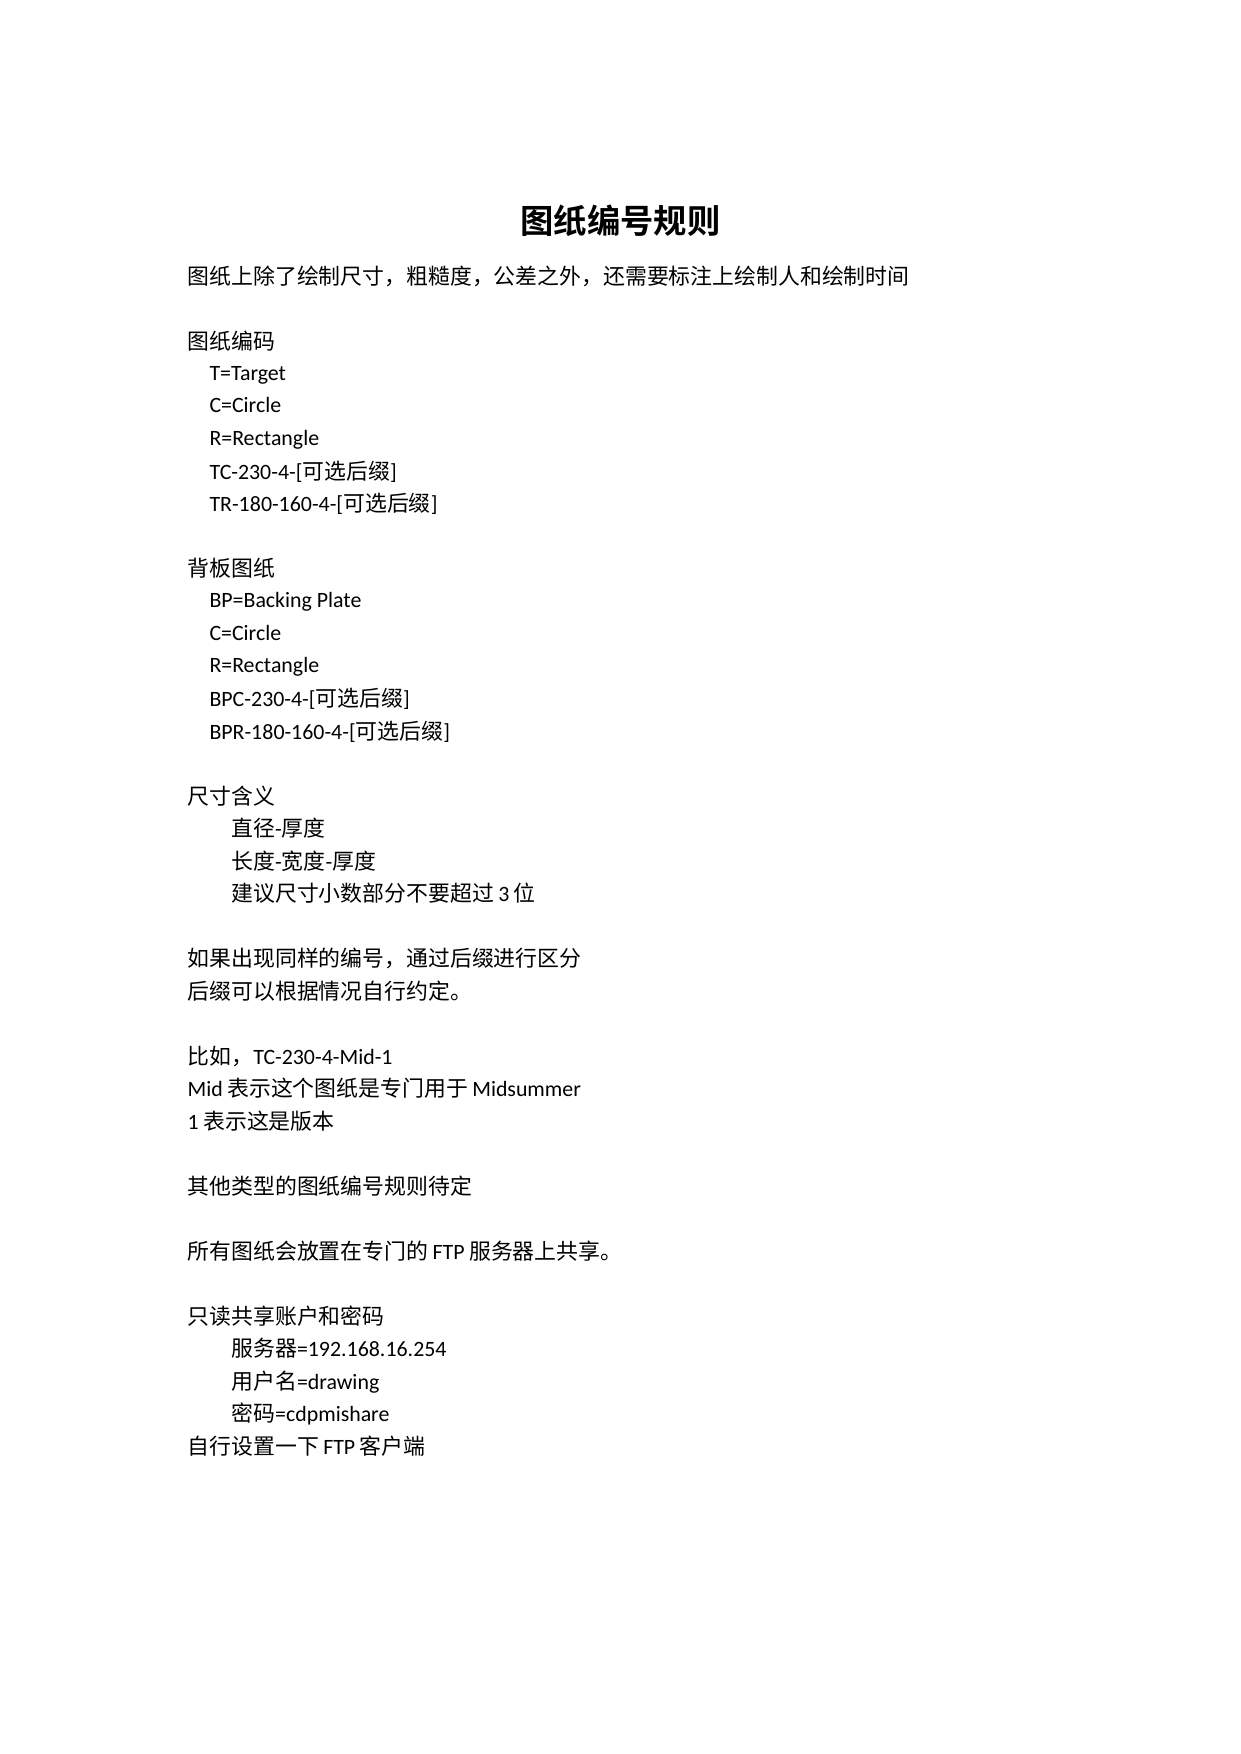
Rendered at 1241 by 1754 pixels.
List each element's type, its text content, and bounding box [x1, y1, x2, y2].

text C=Circle [209, 616, 1053, 648]
text 只读共享账户和密码 [187, 1298, 1053, 1331]
text 建议尺寸小数部分不要超过3位 [231, 876, 1053, 908]
text 密码=cdpmishare [231, 1396, 1053, 1428]
text TR-180-160-4-[可选后缀] [209, 486, 1053, 518]
text R=Rectangle [209, 421, 1053, 453]
text 比如，TC-230-4-Mid-1 [187, 1038, 1053, 1071]
title 图纸编号规则 [187, 187, 1053, 252]
text BP=Backing Plate [209, 583, 1053, 616]
text BPR-180-160-4-[可选后缀] [209, 713, 1053, 746]
text R=Rectangle [209, 648, 1053, 681]
text 图纸编码 [187, 323, 1053, 356]
text 长度-宽度-厚度 [231, 843, 1053, 876]
text 服务器=192.168.16.254 [231, 1331, 1053, 1363]
text Mid表示这个图纸是专门用于Midsummer [187, 1071, 1053, 1103]
text 尺寸含义 [187, 778, 1053, 811]
text 直径-厚度 [231, 811, 1053, 843]
text 1表示这是版本 [187, 1103, 1053, 1136]
text 后缀可以根据情况自行约定。 [187, 973, 1053, 1006]
text 所有图纸会放置在专门的FTP服务器上共享。 [187, 1233, 1053, 1266]
text BPC-230-4-[可选后缀] [209, 681, 1053, 713]
text TC-230-4-[可选后缀] [209, 453, 1053, 486]
text 背板图纸 [187, 551, 1053, 583]
text 自行设置一下FTP客户端 [187, 1428, 1053, 1461]
text 图纸上除了绘制尺寸，粗糙度，公差之外，还需要标注上绘制人和绘制时间 [187, 258, 1053, 291]
text 如果出现同样的编号，通过后缀进行区分 [187, 941, 1053, 973]
text 用户名=drawing [231, 1363, 1053, 1396]
text 其他类型的图纸编号规则待定 [187, 1168, 1053, 1201]
text C=Circle [209, 388, 1053, 421]
text T=Target [209, 356, 1053, 388]
